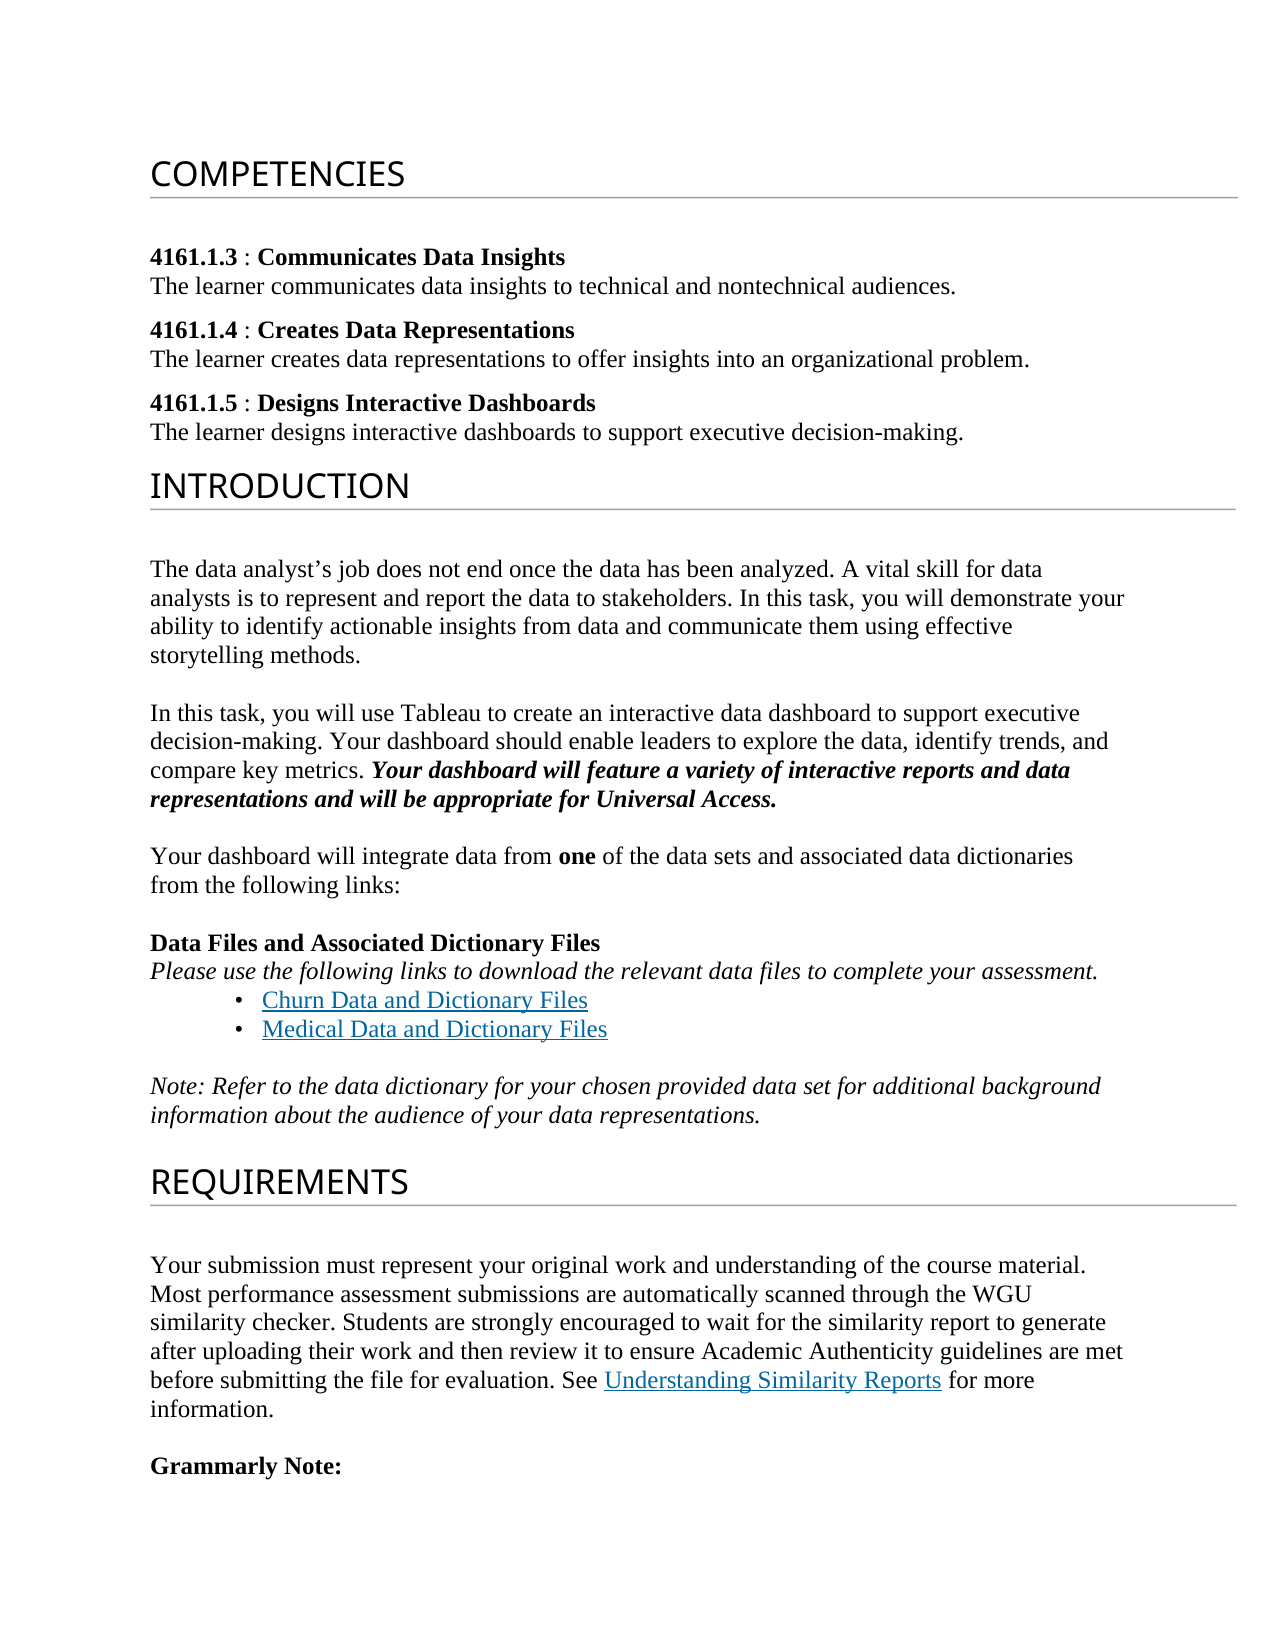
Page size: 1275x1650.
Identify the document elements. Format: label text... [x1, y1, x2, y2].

text Requirements [150, 1158, 1125, 1204]
text • Churn Data and Dictionary Files [234, 985, 1125, 1014]
text • Medical Data and Dictionary Files [234, 1014, 1125, 1071]
text Data Files and Associated Dictionary Files Please use the following links to download the relevant data files to complete your assessment. [150, 928, 1125, 985]
text 4161.1.3 : Communicates Data Insights [150, 242, 1125, 271]
text Your dashboard will integrate data from one of the data sets and associated data dictionaries from the following links: [150, 841, 1125, 899]
text Introduction [150, 462, 1125, 508]
text The learner designs interactive dashboards to support executive decision-making. [150, 417, 1125, 446]
text 4161.1.4 : Creates Data Representations [150, 315, 1125, 344]
text Competencies [150, 150, 1125, 196]
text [150, 1250, 1125, 1480]
text In this task, you will use Tableau to create an interactive data dashboard to support executive decision-making. Your dashboard should enable leaders to explore the data, identify trends, and compare key metrics. Your dashboard will feature a variety of interactive reports and data representations and will be appropriate for Universal Access. [150, 698, 1125, 841]
text The learner creates data representations to offer insights into an organizational problem. [150, 344, 1125, 373]
text The learner communicates data insights to technical and nontechnical audiences. [150, 271, 1125, 300]
text 4161.1.5 : Designs Interactive Dashboards [150, 388, 1125, 417]
text Note: Refer to the data dictionary for your chosen provided data set for additional background information about the audience of your data representations. [150, 1071, 1125, 1129]
text The data analyst’s job does not end once the data has been analyzed. A vital skill for data analysts is to represent and report the data to stakeholders. In this task, you will demonstrate your ability to identify actionable insights from data and communicate them using effective storytelling methods. [150, 554, 1125, 669]
